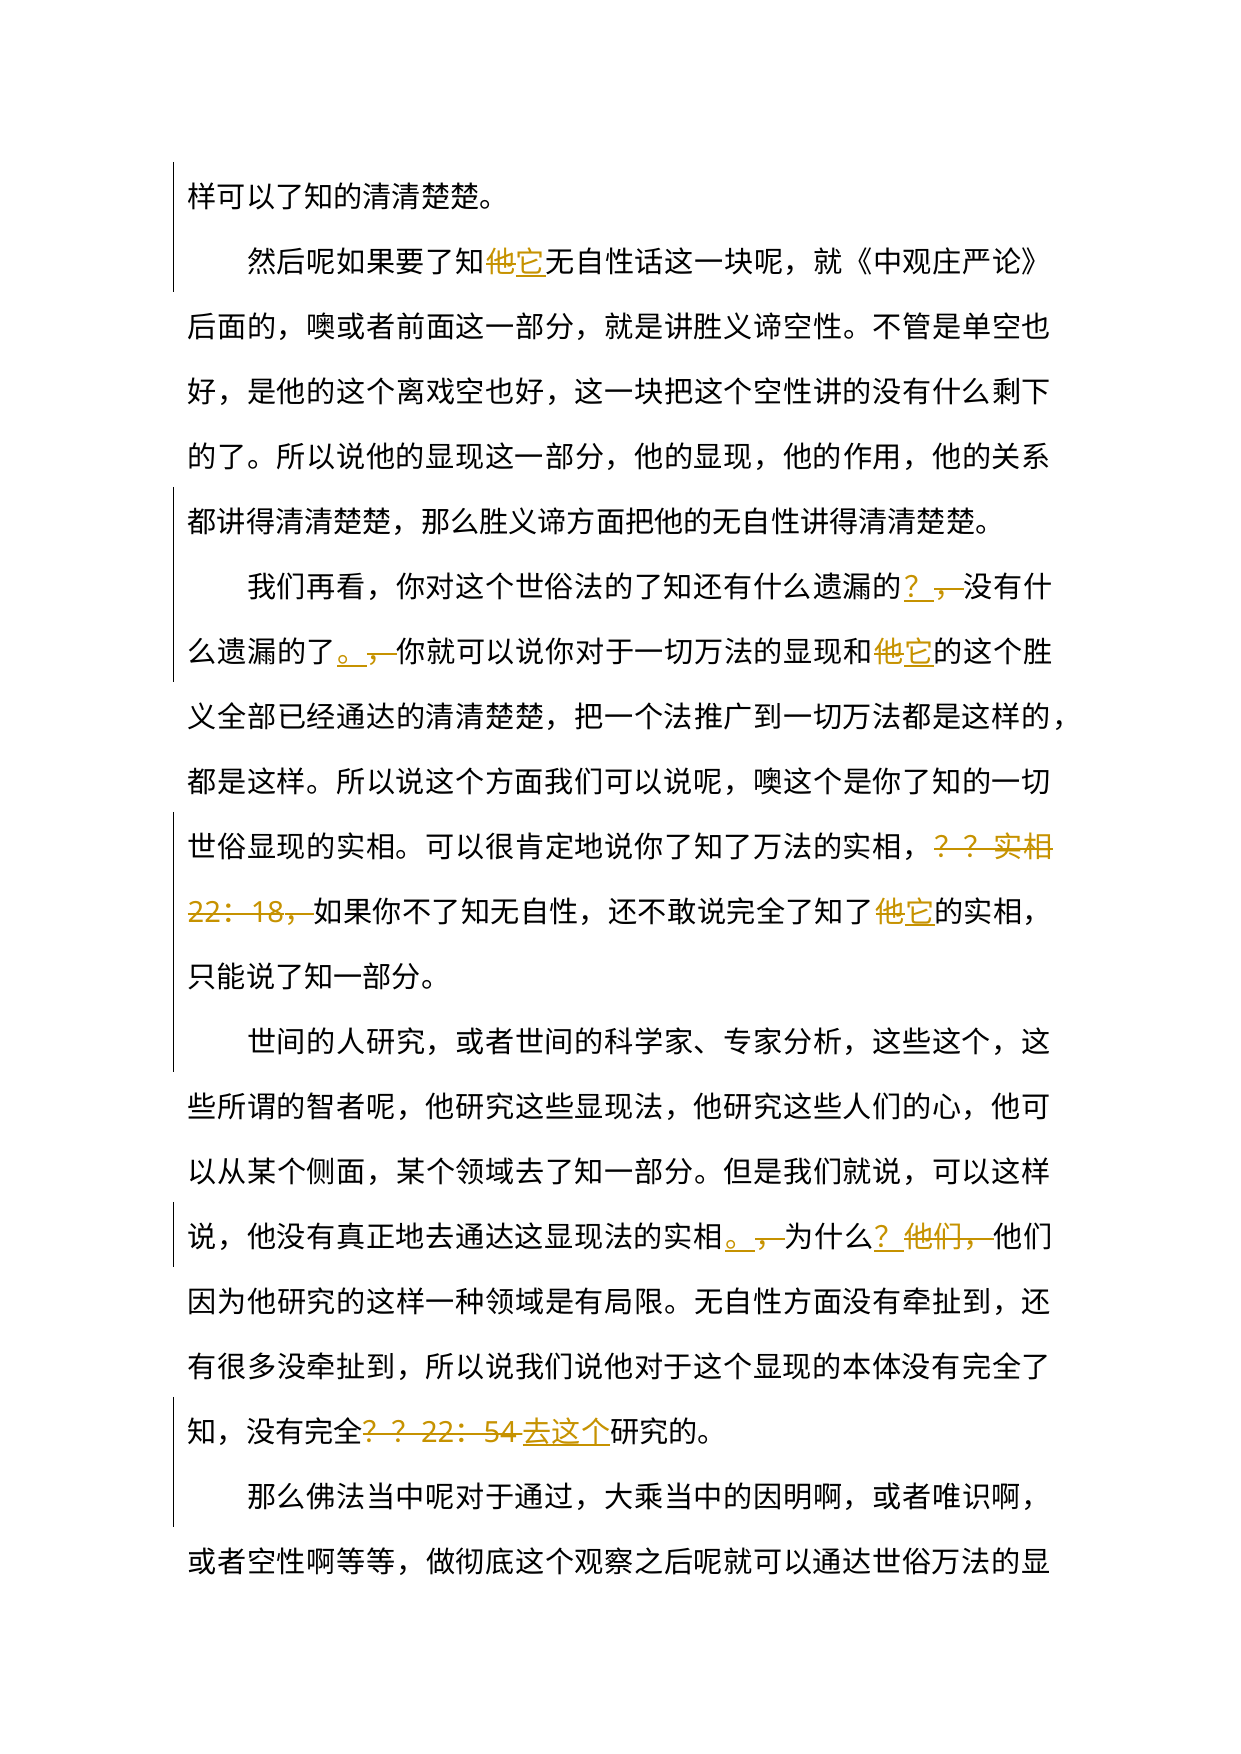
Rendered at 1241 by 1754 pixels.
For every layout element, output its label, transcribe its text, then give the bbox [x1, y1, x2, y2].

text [187, 162, 1053, 227]
text 然后呢如果要了知无自性话这一块呢，就《中观庄严论》后面的，噢或者前面这一部分，就是讲胜义谛空性。不管是单空也好，是他的这个离戏空也好，这一块把这个空性讲的没有什么剩下的了。所以说他的显现这一部分，他的显现，他的作用，他的关系都讲得清清楚楚，那么胜义谛方面把他的无自性讲得清清楚楚。 [187, 227, 1053, 552]
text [187, 1462, 1053, 1592]
text 我们再看，你对这个世俗法的了知还有什么遗漏的没有什么遗漏的了你就可以说你对于一切万法的显现和的这个胜义全部已经通达的清清楚楚，把一个法推广到一切万法都是这样的，都是这样。所以说这个方面我们可以说呢，噢这个是你了知的一切世俗显现的实相。可以很肯定地说你了知了万法的实相，如果你不了知无自性，还不敢说完全了知了的实相，只能说了知一部分。 [187, 552, 1053, 1007]
text 世间的人研究，或者世间的科学家、专家分析，这些这个，这些所谓的智者呢，他研究这些显现法，他研究这些人们的心，他可以从某个侧面，某个领域去了知一部分。但是我们就说，可以这样说，他没有真正地去通达这显现法的实相为什么他们因为他研究的这样一种领域是有局限。无自性方面没有牵扯到，还有很多没牵扯到，所以说我们说他对于这个显现的本体没有完全了知，没有完全研究的。 [187, 1007, 1053, 1462]
